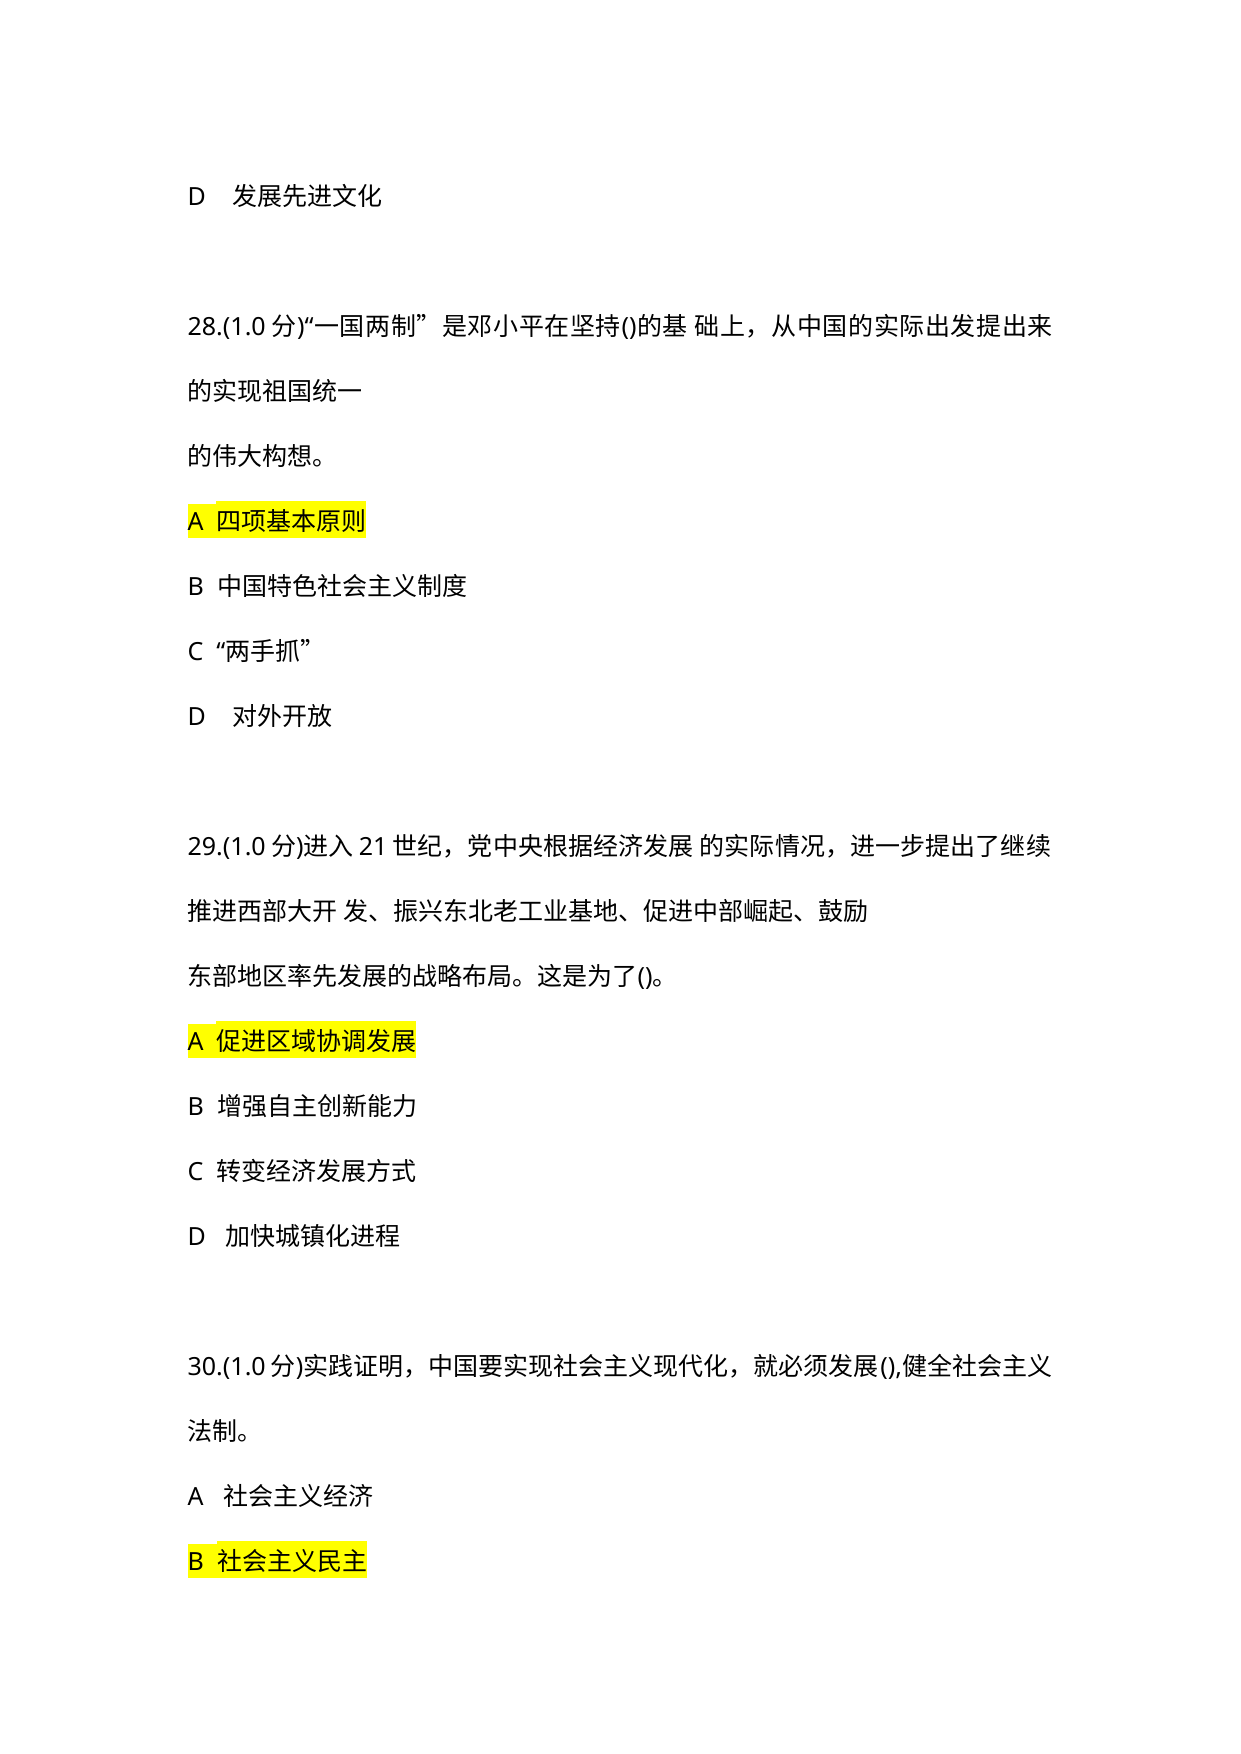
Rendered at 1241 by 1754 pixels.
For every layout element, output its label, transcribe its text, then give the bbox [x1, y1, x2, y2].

text 30.(1.0分)实践证明，中国要实现社会主义现代化，就必须发展(),健全社会主义法制。 [187, 1332, 1053, 1462]
text 的伟大构想。 [187, 422, 1053, 487]
text D 发展先进文化 [187, 162, 1053, 227]
text B 增强自主创新能力 [187, 1072, 1053, 1137]
text C “两手抓” [187, 617, 1053, 682]
text 29.(1.0分)进入21世纪，党中央根据经济发展 的实际情况，进一步提出了继续推进西部大开 发、振兴东北老工业基地、促进中部崛起、鼓励 [187, 812, 1053, 942]
text A 四项基本原则 [187, 487, 1053, 552]
text C 转变经济发展方式 [187, 1137, 1053, 1202]
text 东部地区率先发展的战略布局。这是为了()。 [187, 942, 1053, 1007]
text B 社会主义民主 [187, 1527, 1053, 1592]
text B 中国特色社会主义制度 [187, 552, 1053, 617]
text A 促进区域协调发展 [187, 1007, 1053, 1072]
text D 加快城镇化进程 [187, 1202, 1053, 1267]
text D 对外开放 [187, 682, 1053, 747]
text A 社会主义经济 [187, 1462, 1053, 1527]
text 28.(1.0分)“一国两制”是邓小平在坚持()的基 础上，从中国的实际出发提出来的实现祖国统一 [187, 292, 1053, 422]
